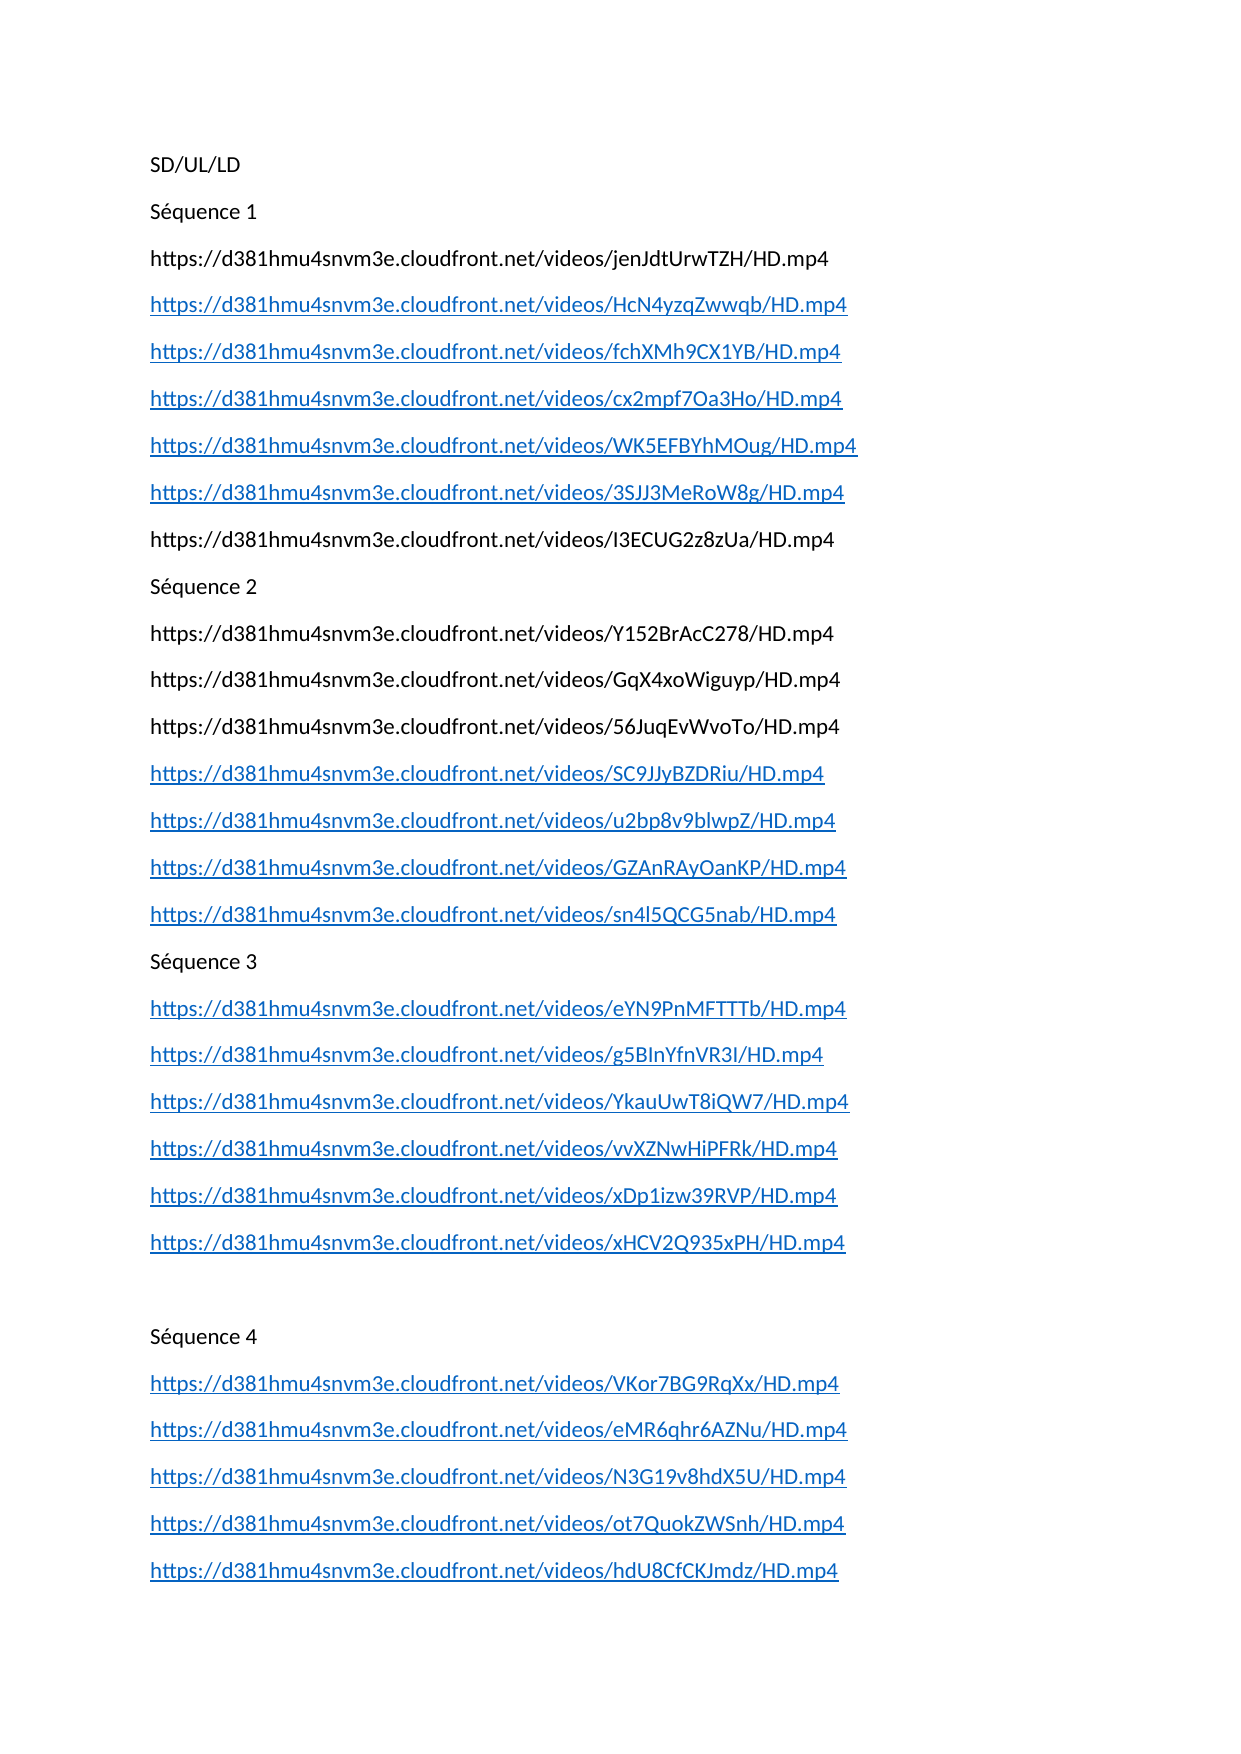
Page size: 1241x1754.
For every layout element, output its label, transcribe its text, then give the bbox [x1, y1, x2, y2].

text https://d381hmu4snvm3e.cloudfront.net/videos/sn4l5QCG5nab/HD.mp4 [150, 900, 1090, 928]
text https://d381hmu4snvm3e.cloudfront.net/videos/I3ECUG2z8zUa/HD.mp4 [150, 525, 1090, 553]
text https://d381hmu4snvm3e.cloudfront.net/videos/hdU8CfCKJmdz/HD.mp4 [150, 1556, 1090, 1584]
text https://d381hmu4snvm3e.cloudfront.net/videos/eMR6qhr6AZNu/HD.mp4 [150, 1416, 1090, 1444]
text https://d381hmu4snvm3e.cloudfront.net/videos/56JuqEvWvoTo/HD.mp4 [150, 712, 1090, 741]
text https://d381hmu4snvm3e.cloudfront.net/videos/jenJdtUrwTZH/HD.mp4 [150, 244, 1090, 272]
text https://d381hmu4snvm3e.cloudfront.net/videos/g5BInYfnVR3I/HD.mp4 [150, 1041, 1090, 1069]
text Séquence 4 [150, 1322, 1090, 1350]
text https://d381hmu4snvm3e.cloudfront.net/videos/u2bp8v9blwpZ/HD.mp4 [150, 806, 1090, 834]
text https://d381hmu4snvm3e.cloudfront.net/videos/YkauUwT8iQW7/HD.mp4 [150, 1087, 1090, 1116]
text https://d381hmu4snvm3e.cloudfront.net/videos/HcN4yzqZwwqb/HD.mp4 [150, 291, 1090, 319]
text SD/UL/LD [150, 150, 1090, 178]
text https://d381hmu4snvm3e.cloudfront.net/videos/xHCV2Q935xPH/HD.mp4 [150, 1228, 1090, 1256]
text Séquence 1 [150, 197, 1090, 225]
text https://d381hmu4snvm3e.cloudfront.net/videos/Y152BrAcC278/HD.mp4 [150, 619, 1090, 647]
text https://d381hmu4snvm3e.cloudfront.net/videos/WK5EFBYhMOug/HD.mp4 [150, 431, 1090, 459]
text https://d381hmu4snvm3e.cloudfront.net/videos/eYN9PnMFTTTb/HD.mp4 [150, 994, 1090, 1022]
text https://d381hmu4snvm3e.cloudfront.net/videos/vvXZNwHiPFRk/HD.mp4 [150, 1134, 1090, 1162]
text https://d381hmu4snvm3e.cloudfront.net/videos/ot7QuokZWSnh/HD.mp4 [150, 1509, 1090, 1537]
text https://d381hmu4snvm3e.cloudfront.net/videos/N3G19v8hdX5U/HD.mp4 [150, 1462, 1090, 1491]
text https://d381hmu4snvm3e.cloudfront.net/videos/cx2mpf7Oa3Ho/HD.mp4 [150, 384, 1090, 412]
text Séquence 3 [150, 947, 1090, 975]
text https://d381hmu4snvm3e.cloudfront.net/videos/SC9JJyBZDRiu/HD.mp4 [150, 759, 1090, 787]
text https://d381hmu4snvm3e.cloudfront.net/videos/3SJJ3MeRoW8g/HD.mp4 [150, 478, 1090, 506]
text https://d381hmu4snvm3e.cloudfront.net/videos/fchXMh9CX1YB/HD.mp4 [150, 337, 1090, 366]
text https://d381hmu4snvm3e.cloudfront.net/videos/GqX4xoWiguyp/HD.mp4 [150, 666, 1090, 694]
text https://d381hmu4snvm3e.cloudfront.net/videos/GZAnRAyOanKP/HD.mp4 [150, 853, 1090, 881]
text https://d381hmu4snvm3e.cloudfront.net/videos/xDp1izw39RVP/HD.mp4 [150, 1181, 1090, 1209]
text https://d381hmu4snvm3e.cloudfront.net/videos/VKor7BG9RqXx/HD.mp4 [150, 1369, 1090, 1397]
text Séquence 2 [150, 572, 1090, 600]
